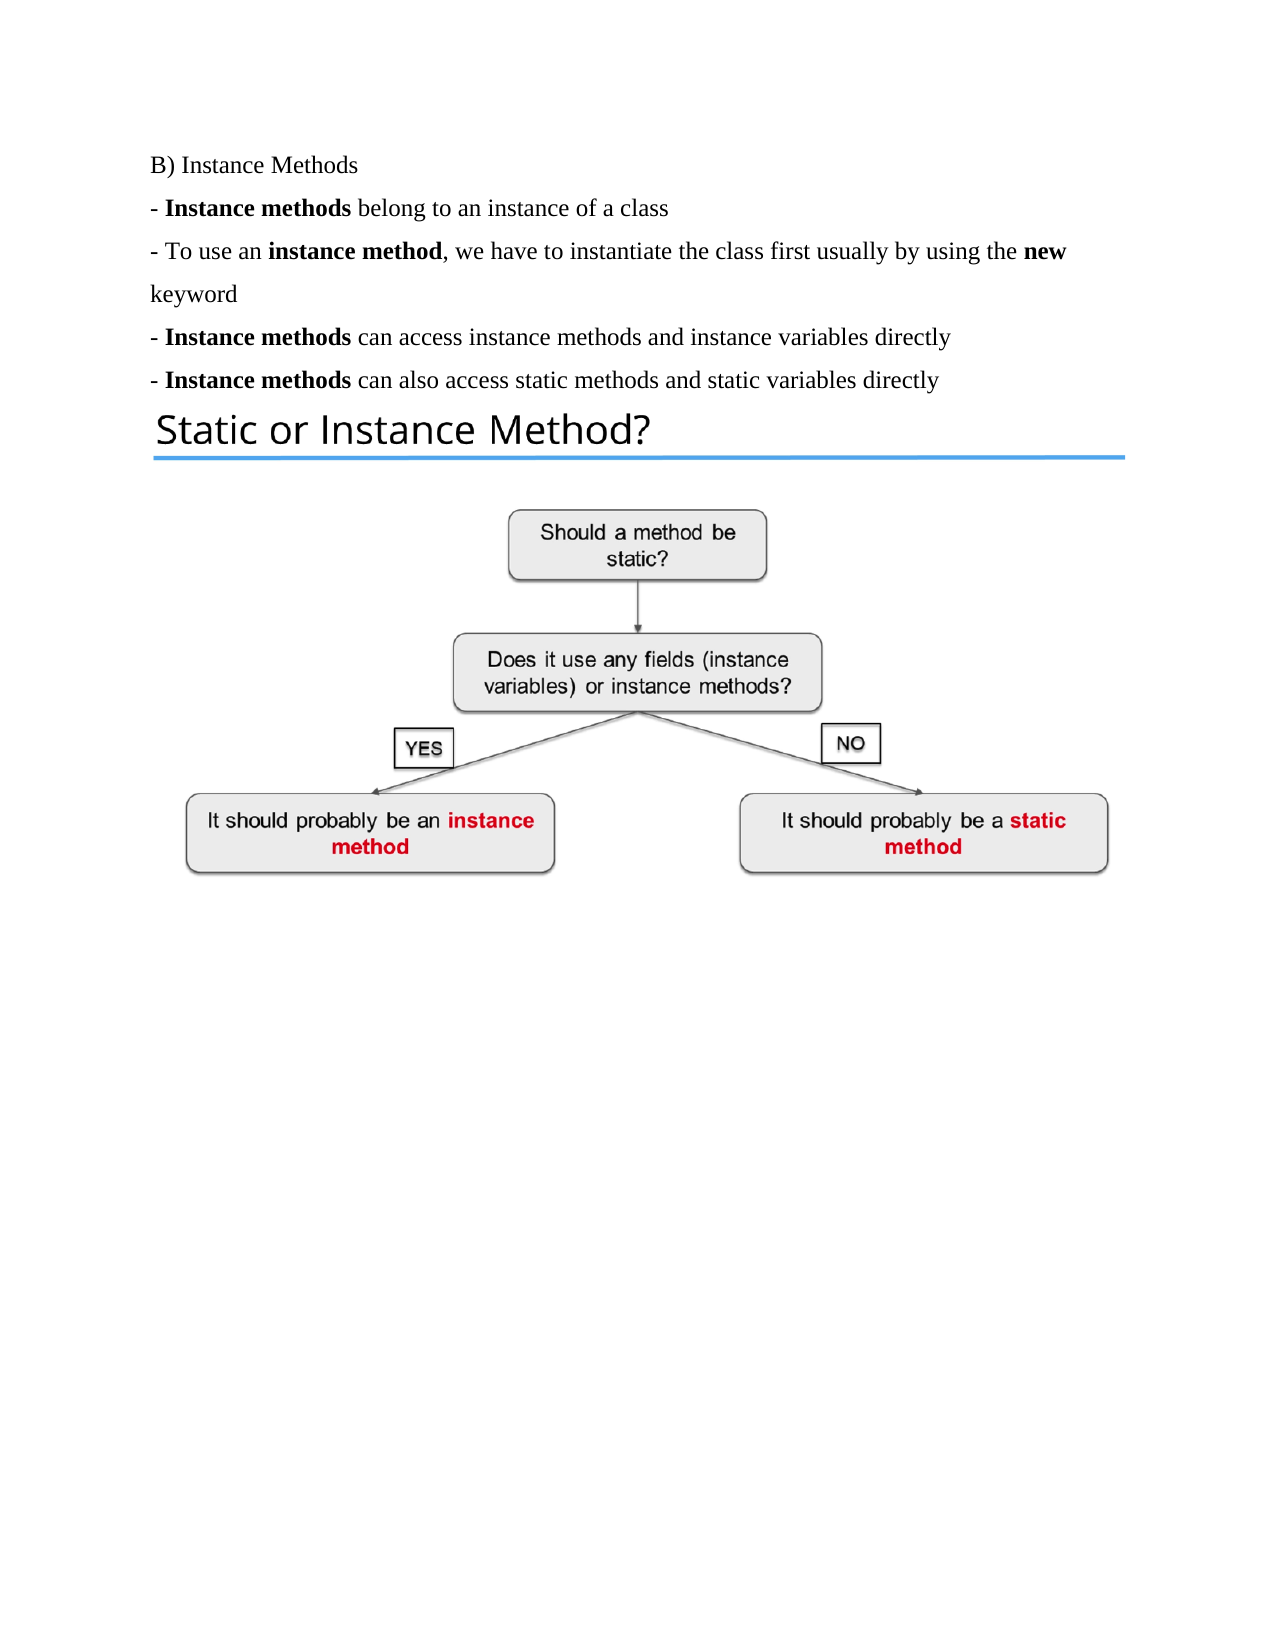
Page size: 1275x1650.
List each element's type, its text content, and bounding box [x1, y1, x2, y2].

text B) Instance Methods [150, 150, 1125, 179]
text - Instance methods belong to an instance of a class [150, 193, 1125, 222]
text - Instance methods can also access static methods and static variables directly [150, 366, 1125, 394]
text - Instance methods can access instance methods and instance variables directly [150, 322, 1125, 351]
picture [150, 408, 1125, 889]
text - To use an instance method, we have to instantiate the class first usually by using the new keyword [150, 236, 1125, 308]
